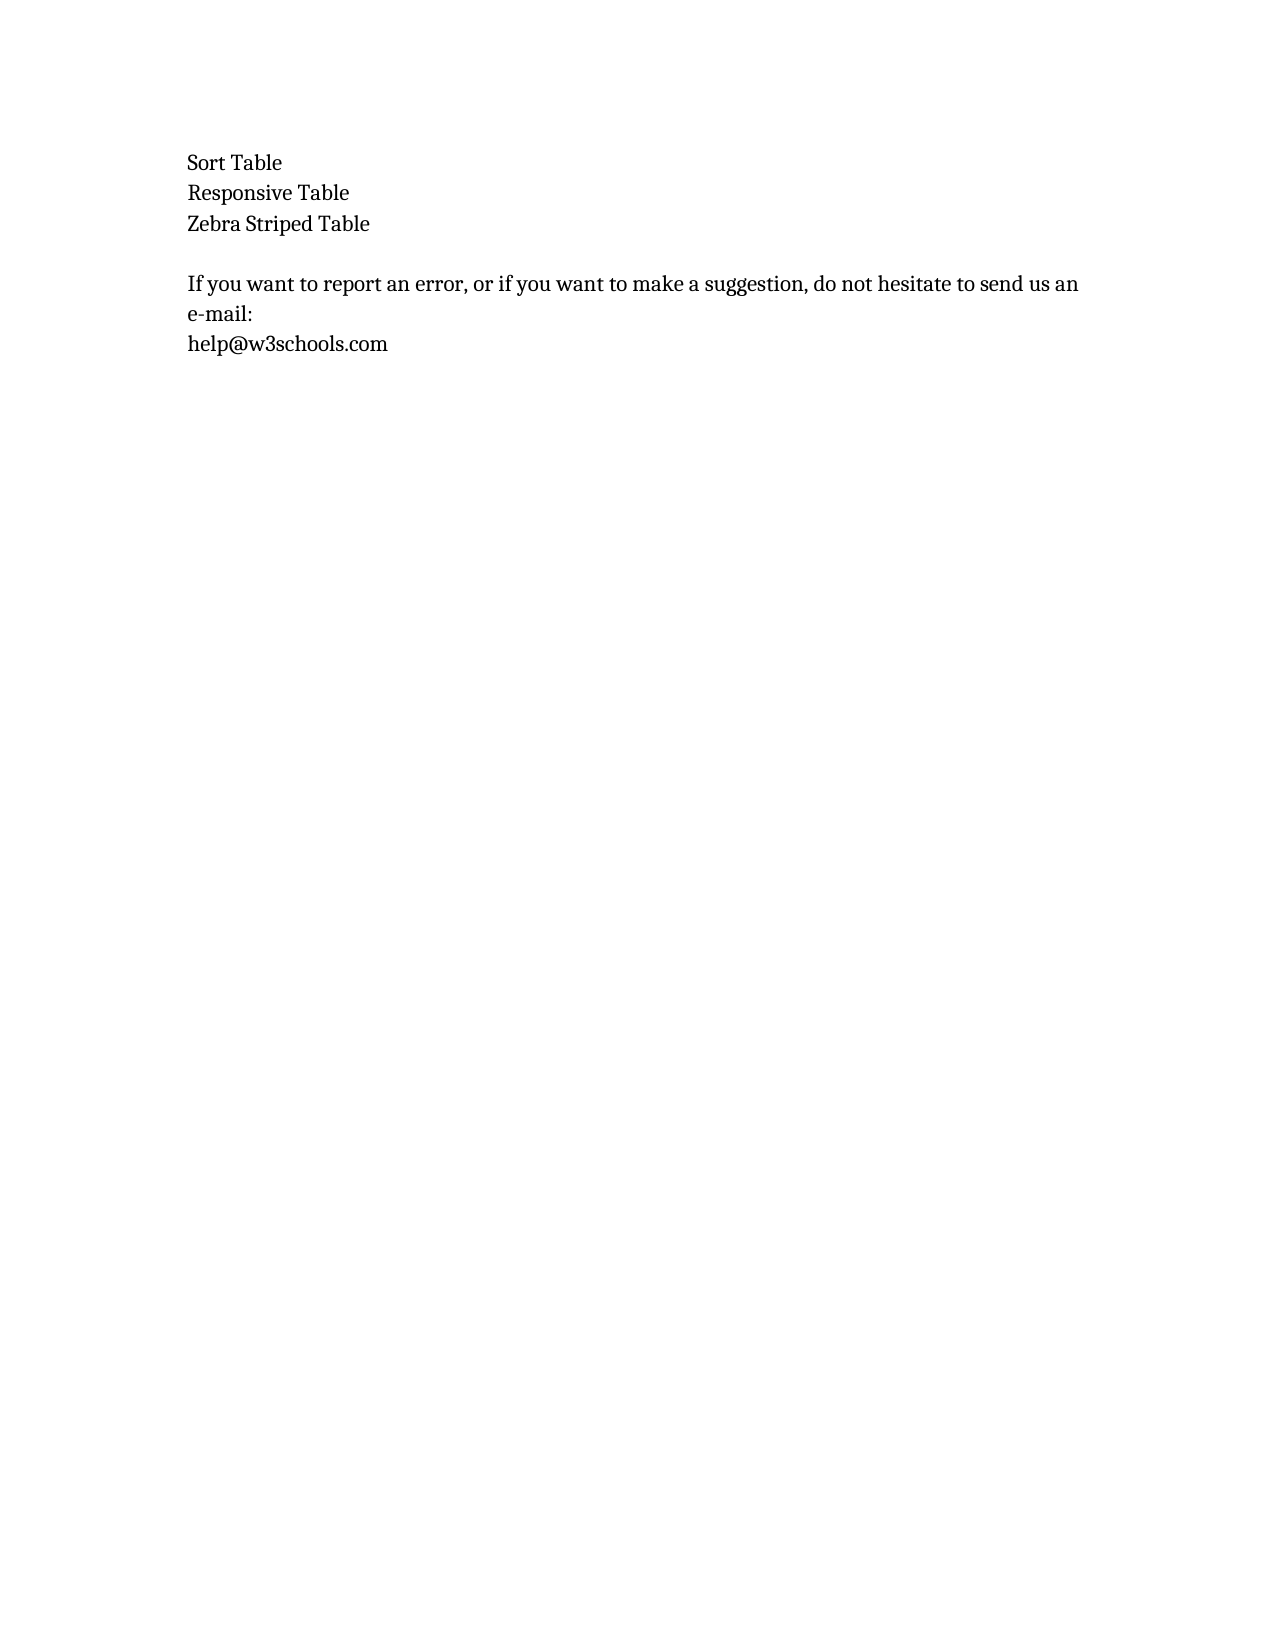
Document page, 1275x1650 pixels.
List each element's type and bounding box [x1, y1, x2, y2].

text [187, 150, 1087, 388]
